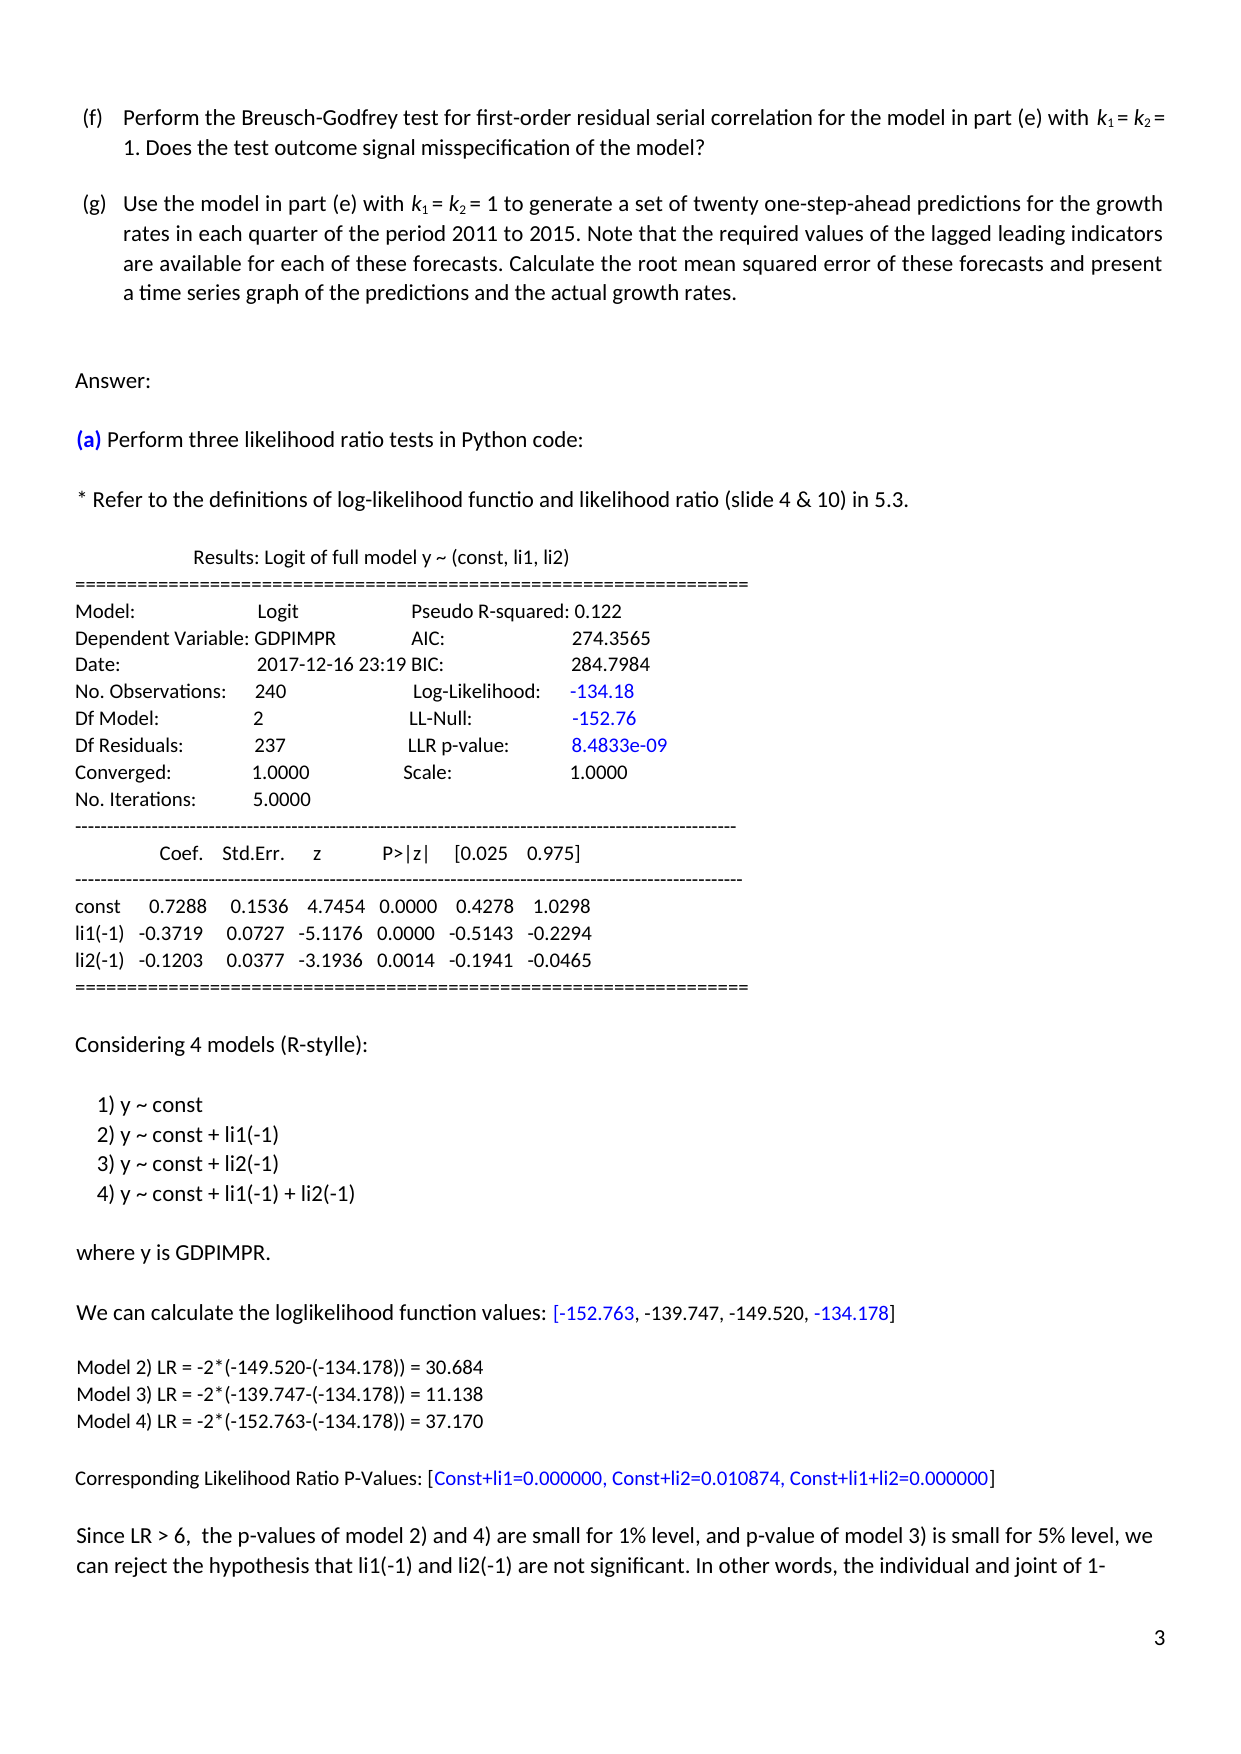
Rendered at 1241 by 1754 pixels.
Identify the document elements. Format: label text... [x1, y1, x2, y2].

text --------------------------------------------------------------------------------------------------------- [75, 867, 1165, 892]
text ================================================================= [75, 974, 1165, 999]
text li1(-1) -0.3719 0.0727 -5.1176 0.0000 -0.5143 -0.2294 [75, 920, 1165, 946]
text Model 2) LR = -2*(-149.520-(-134.178)) = 30.684 Model 3) LR = -2*(-139.747-(-134.178)) = 11.138 Model 4) LR = -2*(-152.763-(-134.178)) = 37.170 [75, 1327, 1165, 1463]
text const 0.7288 0.1536 4.7454 0.0000 0.4278 1.0298 [75, 893, 1165, 919]
text Converged: 1.0000 Scale: 1.0000 [75, 759, 1165, 784]
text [75, 1465, 1165, 1579]
text Date: 2017-12-16 23:19 BIC: 284.7984 [75, 652, 1165, 677]
text Considering 4 models (R-stylle): 1) y ~ const 2) y ~ const + li1(-1) 3) y ~ const + li2(-1) 4) y ~ const + li1(-1) + li2(-1) where y is GDPIMPR. We can calculate the loglikelihood function values: [-152.763, -139.747, -149.520, -134.178] [75, 1031, 1165, 1326]
text Answer: (a) Perform three likelihood ratio tests in Python code: * Refer to the definitions of log-likelihood functio and likelihood ratio (slide 4 & 10) in 5.3. Results: Logit of full model y ~ (const, li1, li2) [75, 366, 1165, 569]
list Perform the Breusch-Godfrey test for first-order residual serial correlation for the model in part (e) with k1 = k2 = 1. Does the test outcome signal misspecification of the model? [82, 103, 1165, 161]
text ================================================================= [75, 571, 1165, 596]
text Df Residuals: 237 LLR p-value: 8.4833e-09 [75, 732, 1165, 758]
text Coef. Std.Err. z P>|z| [0.025 0.975] [75, 840, 1165, 865]
text No. Observations: 240 Log-Likelihood: -134.18 [75, 678, 1165, 704]
text Dependent Variable: GDPIMPR AIC: 274.3565 [75, 625, 1165, 650]
text li2(-1) -0.1203 0.0377 -3.1936 0.0014 -0.1941 -0.0465 [75, 947, 1165, 973]
list Use the model in part (e) with k1 = k2 = 1 to generate a set of twenty one-step-ahead predictions for the growth rates in each quarter of the period 2011 to 2015. Note that the required values of the lagged leading indicators are available for each of these forecasts. Calculate the root mean squared error of these forecasts and present a time series graph of the predictions and the actual growth rates. [82, 189, 1165, 306]
text Model: Logit Pseudo R-squared: 0.122 [75, 598, 1165, 623]
text -------------------------------------------------------------------------------------------------------- [75, 813, 1165, 838]
text No. Iterations: 5.0000 [75, 786, 1165, 811]
text Df Model: 2 LL-Null: -152.76 [75, 705, 1165, 731]
